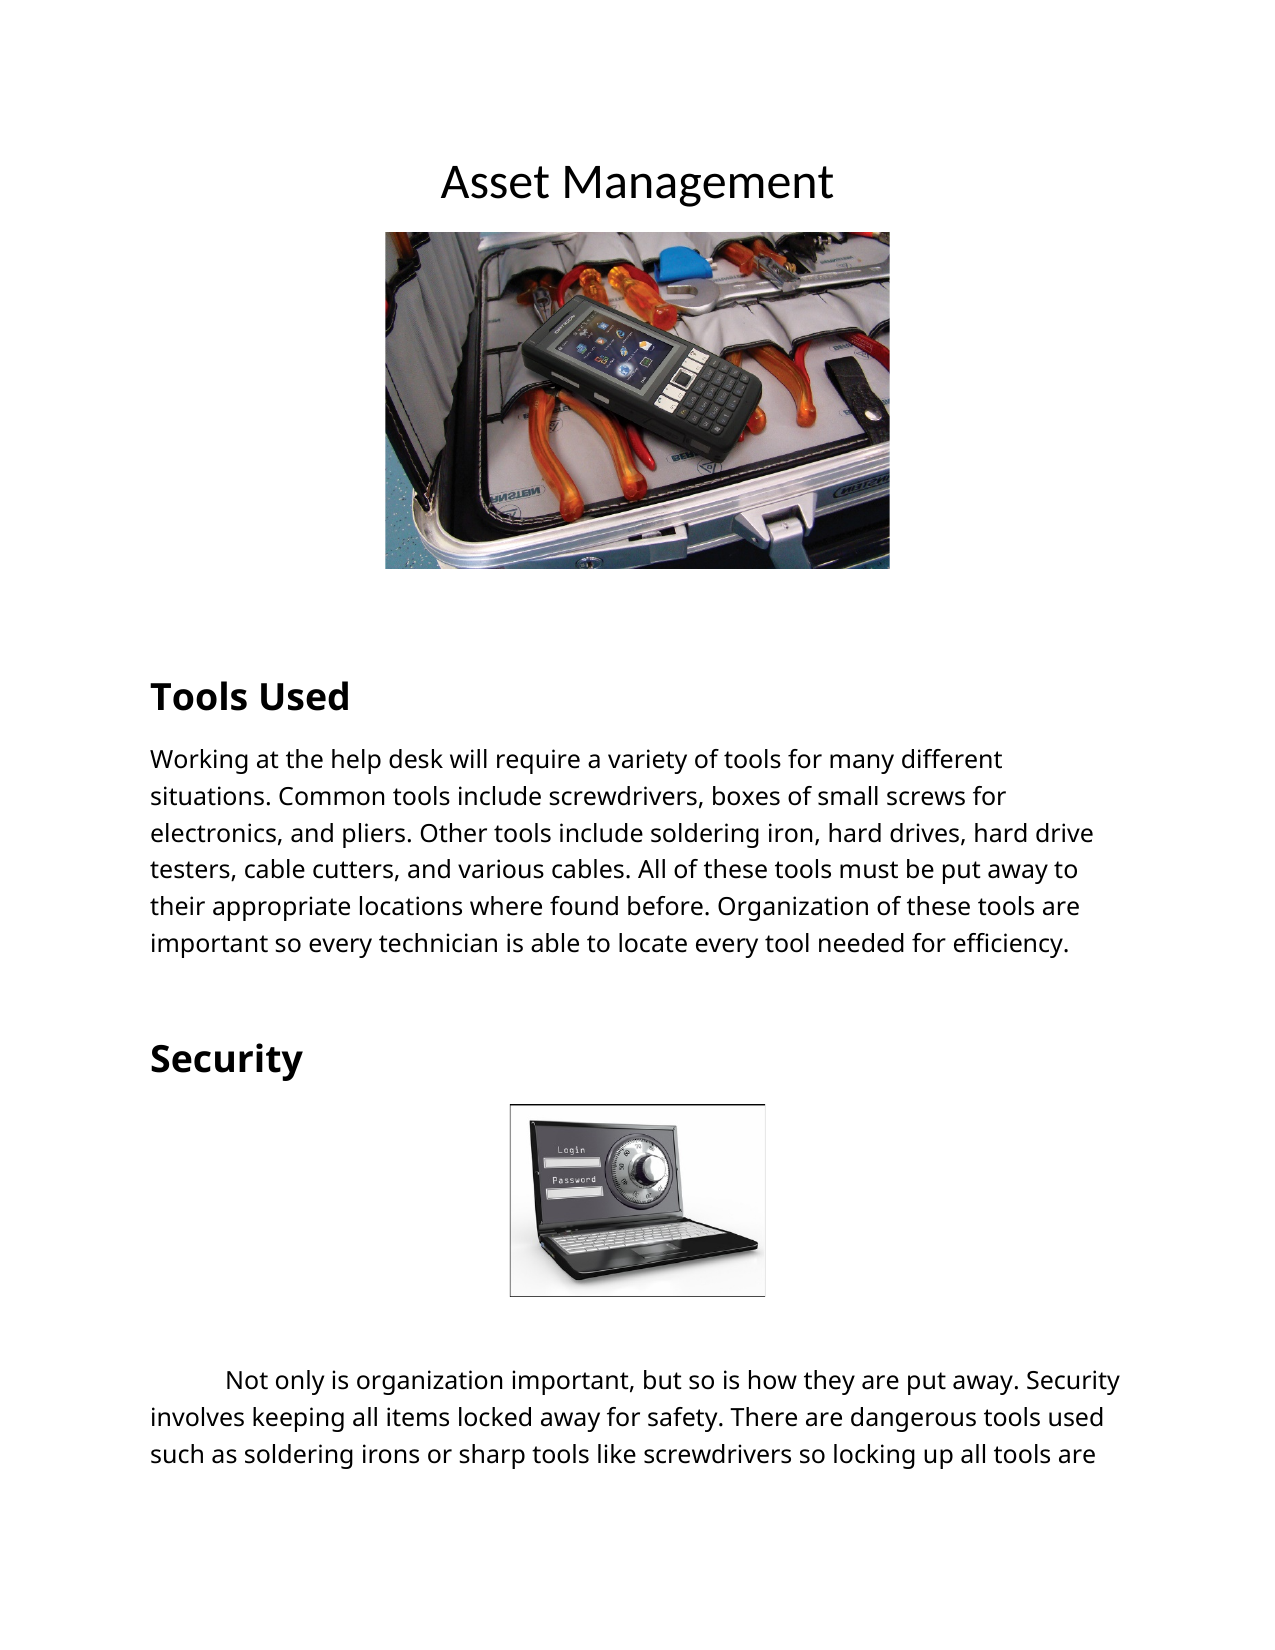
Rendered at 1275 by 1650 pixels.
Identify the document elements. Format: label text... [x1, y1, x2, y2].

text Asset Management [150, 150, 1125, 211]
picture [509, 1104, 766, 1297]
text Security [150, 1032, 1125, 1083]
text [150, 1363, 1125, 1471]
text Tools Used [150, 670, 1125, 721]
text Working at the help desk will require a variety of tools for many different situations. Common tools include screwdrivers, boxes of small screws for electronics, and pliers. Other tools include soldering iron, hard drives, hard drive testers, cable cutters, and various cables. All of these tools must be put away to their appropriate locations where found before. Organization of these tools are important so every technician is able to locate every tool needed for efficiency. [150, 742, 1125, 959]
picture [385, 232, 890, 569]
